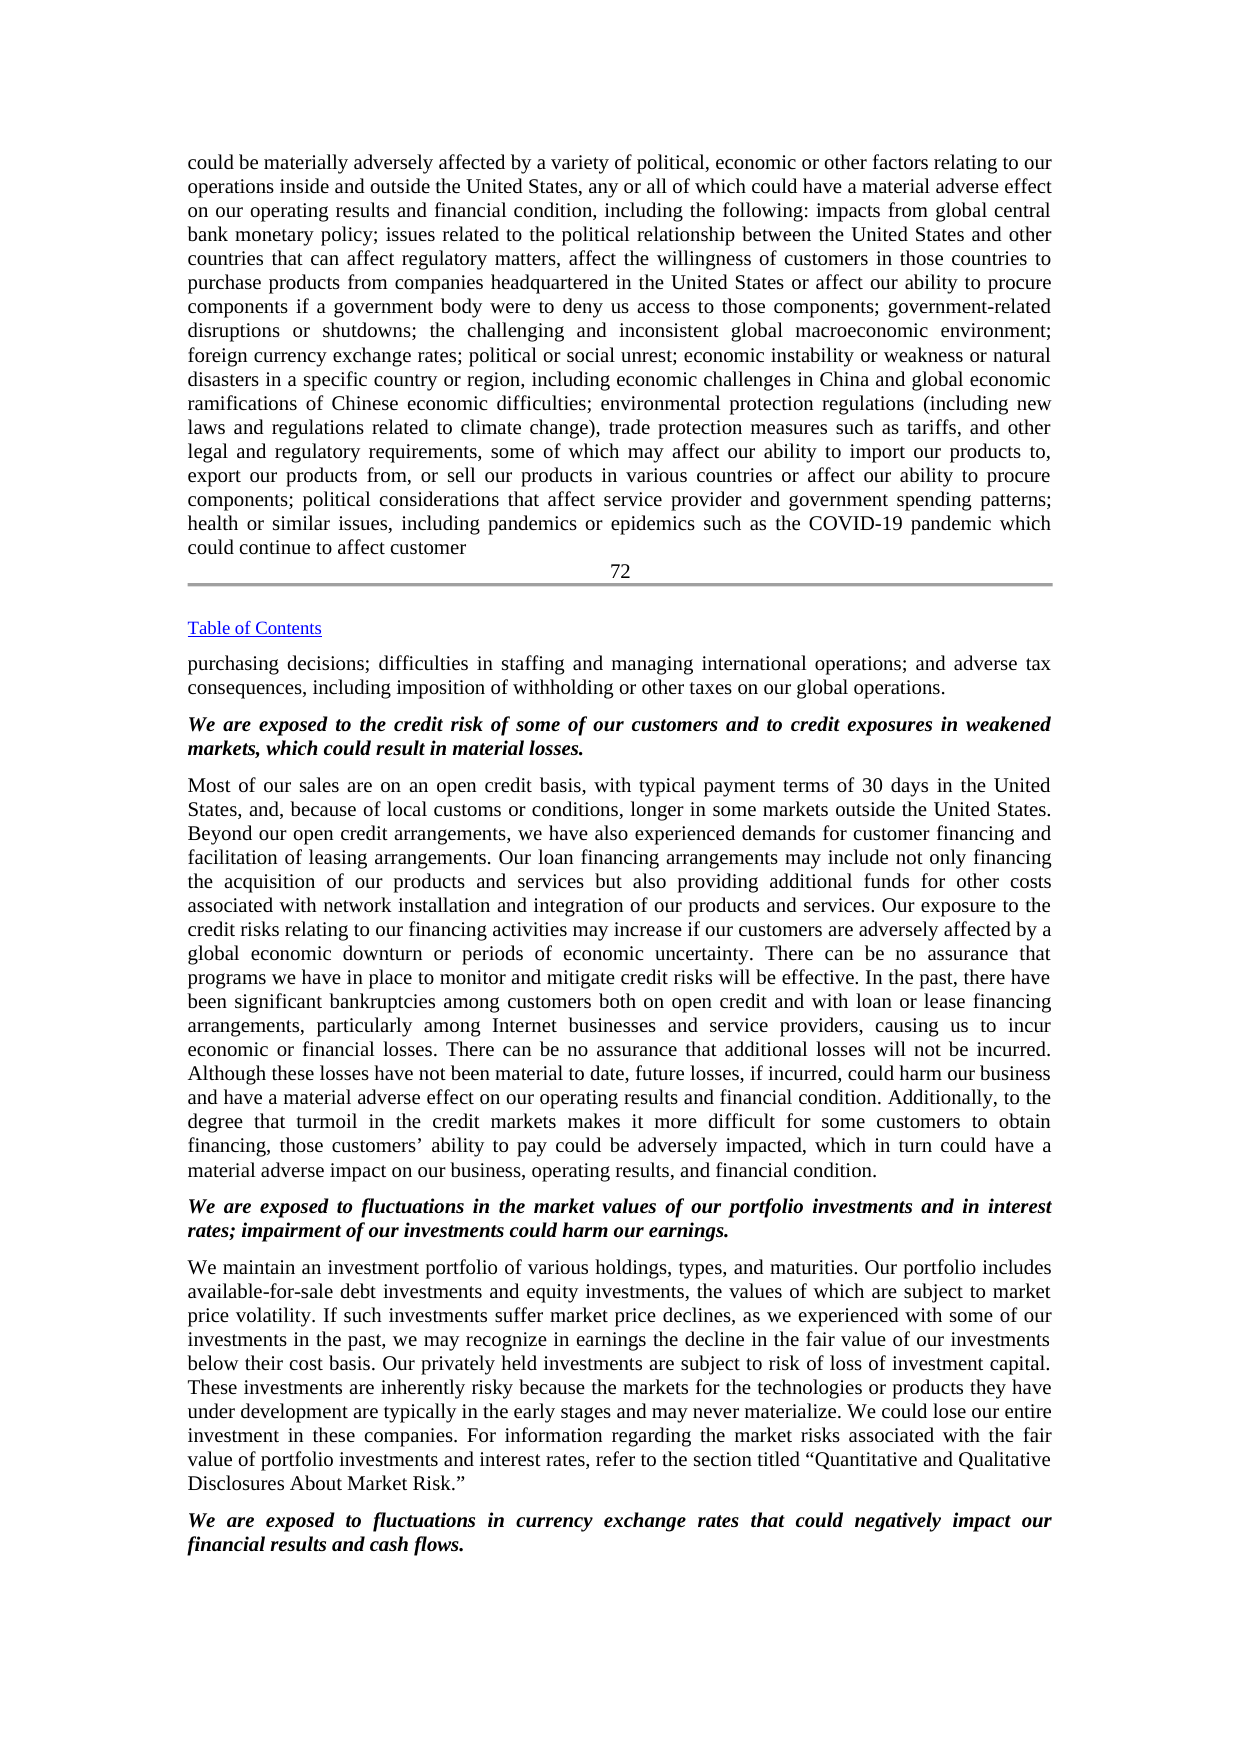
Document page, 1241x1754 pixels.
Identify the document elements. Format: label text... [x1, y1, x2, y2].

text 72 [187, 559, 1053, 583]
text We are exposed to fluctuations in the market values of our portfolio investments and in interest rates; impairment of our investments could harm our earnings. [187, 1194, 1053, 1242]
text purchasing decisions; difficulties in staffing and managing international operations; and adverse tax consequences, including imposition of withholding or other taxes on our global operations. [187, 651, 1053, 699]
text We are exposed to the credit risk of some of our customers and to credit exposures in weakened markets, which could result in material losses. [187, 712, 1053, 760]
text Most of our sales are on an open credit basis, with typical payment terms of 30 days in the United States, and, because of local customs or conditions, longer in some markets outside the United States. Beyond our open credit arrangements, we have also experienced demands for customer financing and facilitation of leasing arrangements. Our loan financing arrangements may include not only financing the acquisition of our products and services but also providing additional funds for other costs associated with network installation and integration of our products and services. Our exposure to the credit risks relating to our financing activities may increase if our customers are adversely affected by a global economic downturn or periods of economic uncertainty. There can be no assurance that programs we have in place to monitor and mitigate credit risks will be effective. In the past, there have been significant bankruptcies among customers both on open credit and with loan or lease financing arrangements, particularly among Internet businesses and service providers, causing us to incur economic or financial losses. There can be no assurance that additional losses will not be incurred. Although these losses have not been material to date, future losses, if incurred, could harm our business and have a material adverse effect on our operating results and financial condition. Additionally, to the degree that turmoil in the credit markets makes it more difficult for some customers to obtain financing, those customers’ ability to pay could be adversely impacted, which in turn could have a material adverse impact on our business, operating results, and financial condition. [187, 772, 1053, 1182]
text Table of Contents [187, 617, 1053, 639]
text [187, 150, 1053, 559]
text We maintain an investment portfolio of various holdings, types, and maturities. Our portfolio includes available-for-sale debt investments and equity investments, the values of which are subject to market price volatility. If such investments suffer market price declines, as we experienced with some of our investments in the past, we may recognize in earnings the decline in the fair value of our investments below their cost basis. Our privately held investments are subject to risk of loss of investment capital. These investments are inherently risky because the markets for the technologies or products they have under development are typically in the early stages and may never materialize. We could lose our entire investment in these companies. For information regarding the market risks associated with the fair value of portfolio investments and interest rates, refer to the section titled “Quantitative and Qualitative Disclosures About Market Risk.” [187, 1255, 1053, 1495]
text We are exposed to fluctuations in currency exchange rates that could negatively impact our financial results and cash flows. [187, 1508, 1053, 1556]
